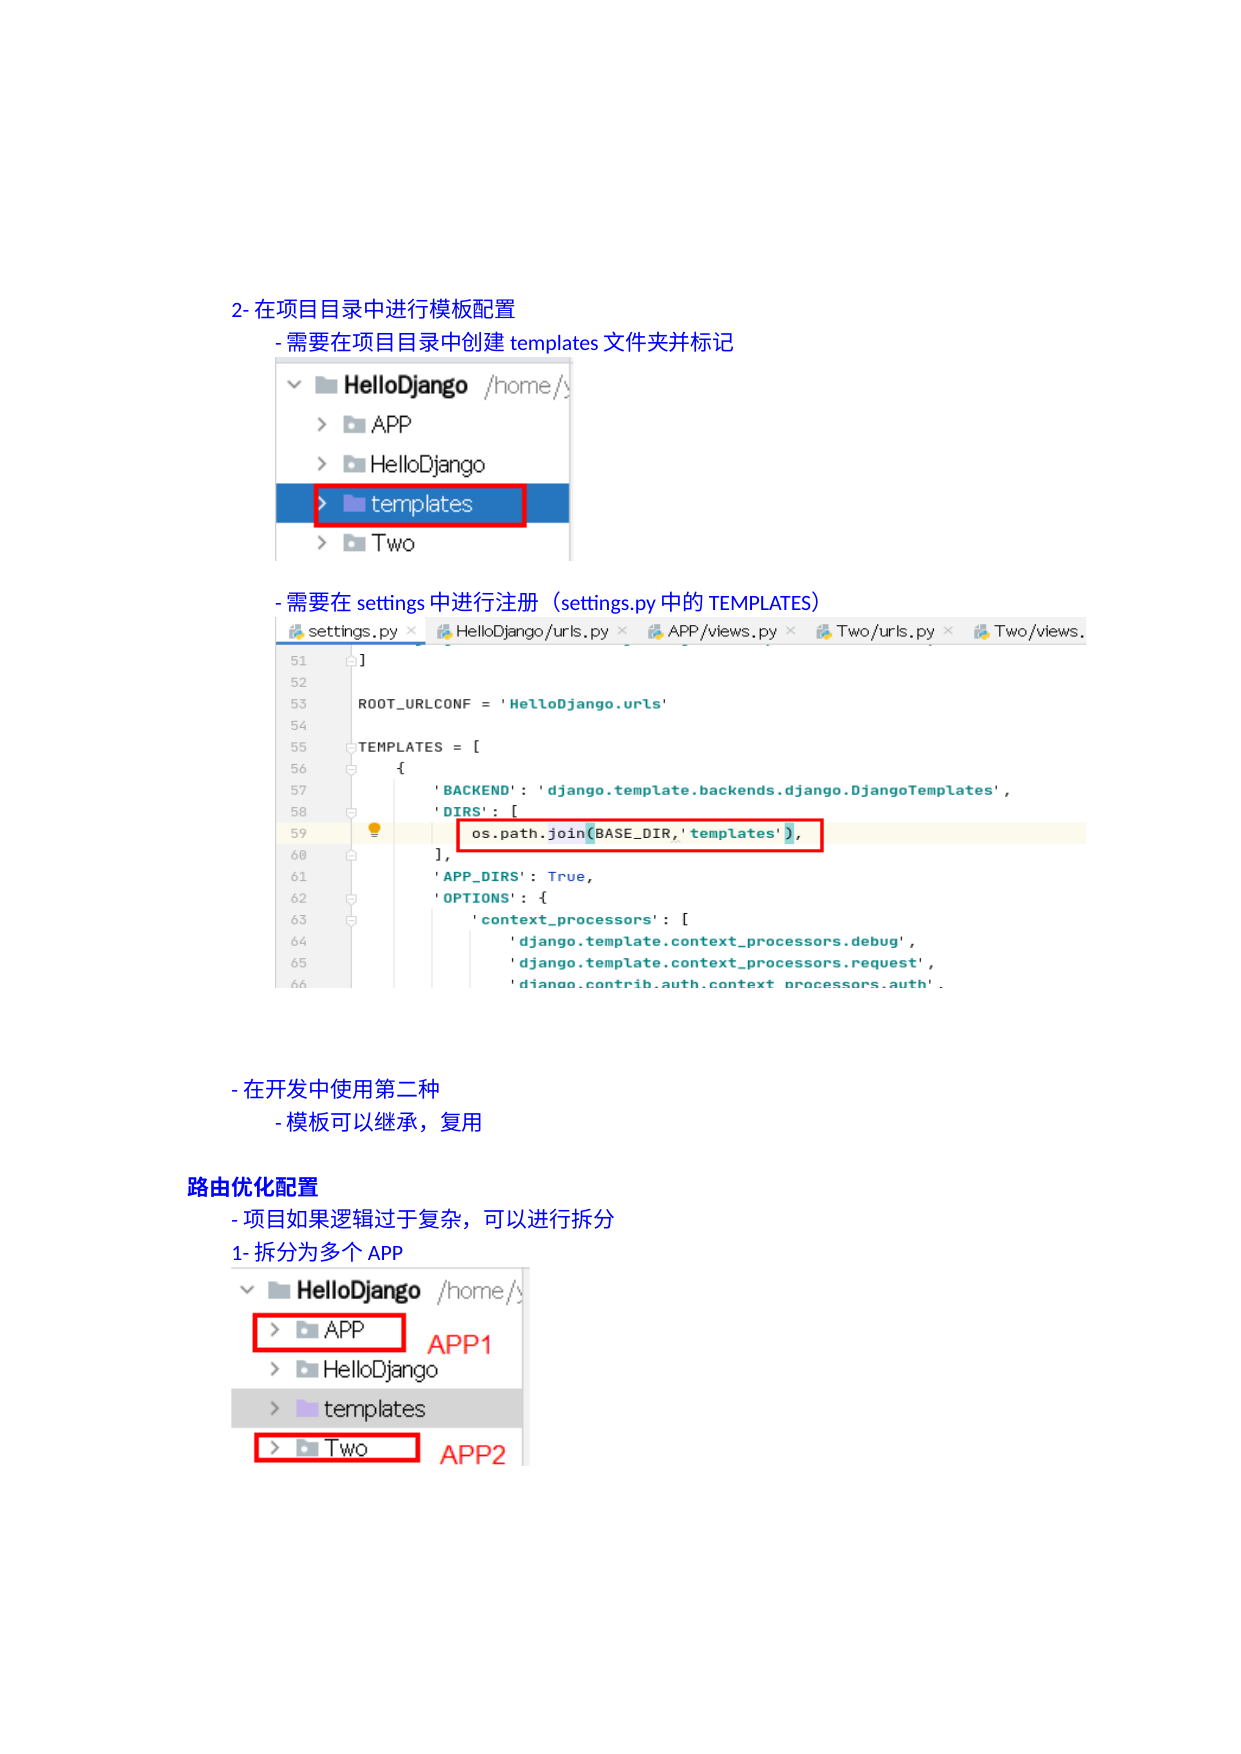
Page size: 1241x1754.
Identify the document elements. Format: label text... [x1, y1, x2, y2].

picture [275, 617, 1087, 988]
list - 需要在settings中进行注册（settings.py中的TEMPLATES） [231, 584, 1053, 617]
list - 需要在项目目录中创建templates文件夹并标记 [231, 324, 1053, 357]
list - 项目如果逻辑过于复杂，可以进行拆分 [187, 1202, 1053, 1234]
list 1- 拆分为多个APP [187, 1234, 1053, 1267]
list 2- 在项目目录中进行模板配置 [187, 292, 1053, 324]
list - 在开发中使用第二种 [187, 1072, 1053, 1104]
list - 模板可以继承，复用 [231, 1104, 1053, 1137]
list 路由优化配置 [187, 1169, 1053, 1202]
picture [231, 1267, 530, 1466]
picture [275, 357, 574, 561]
